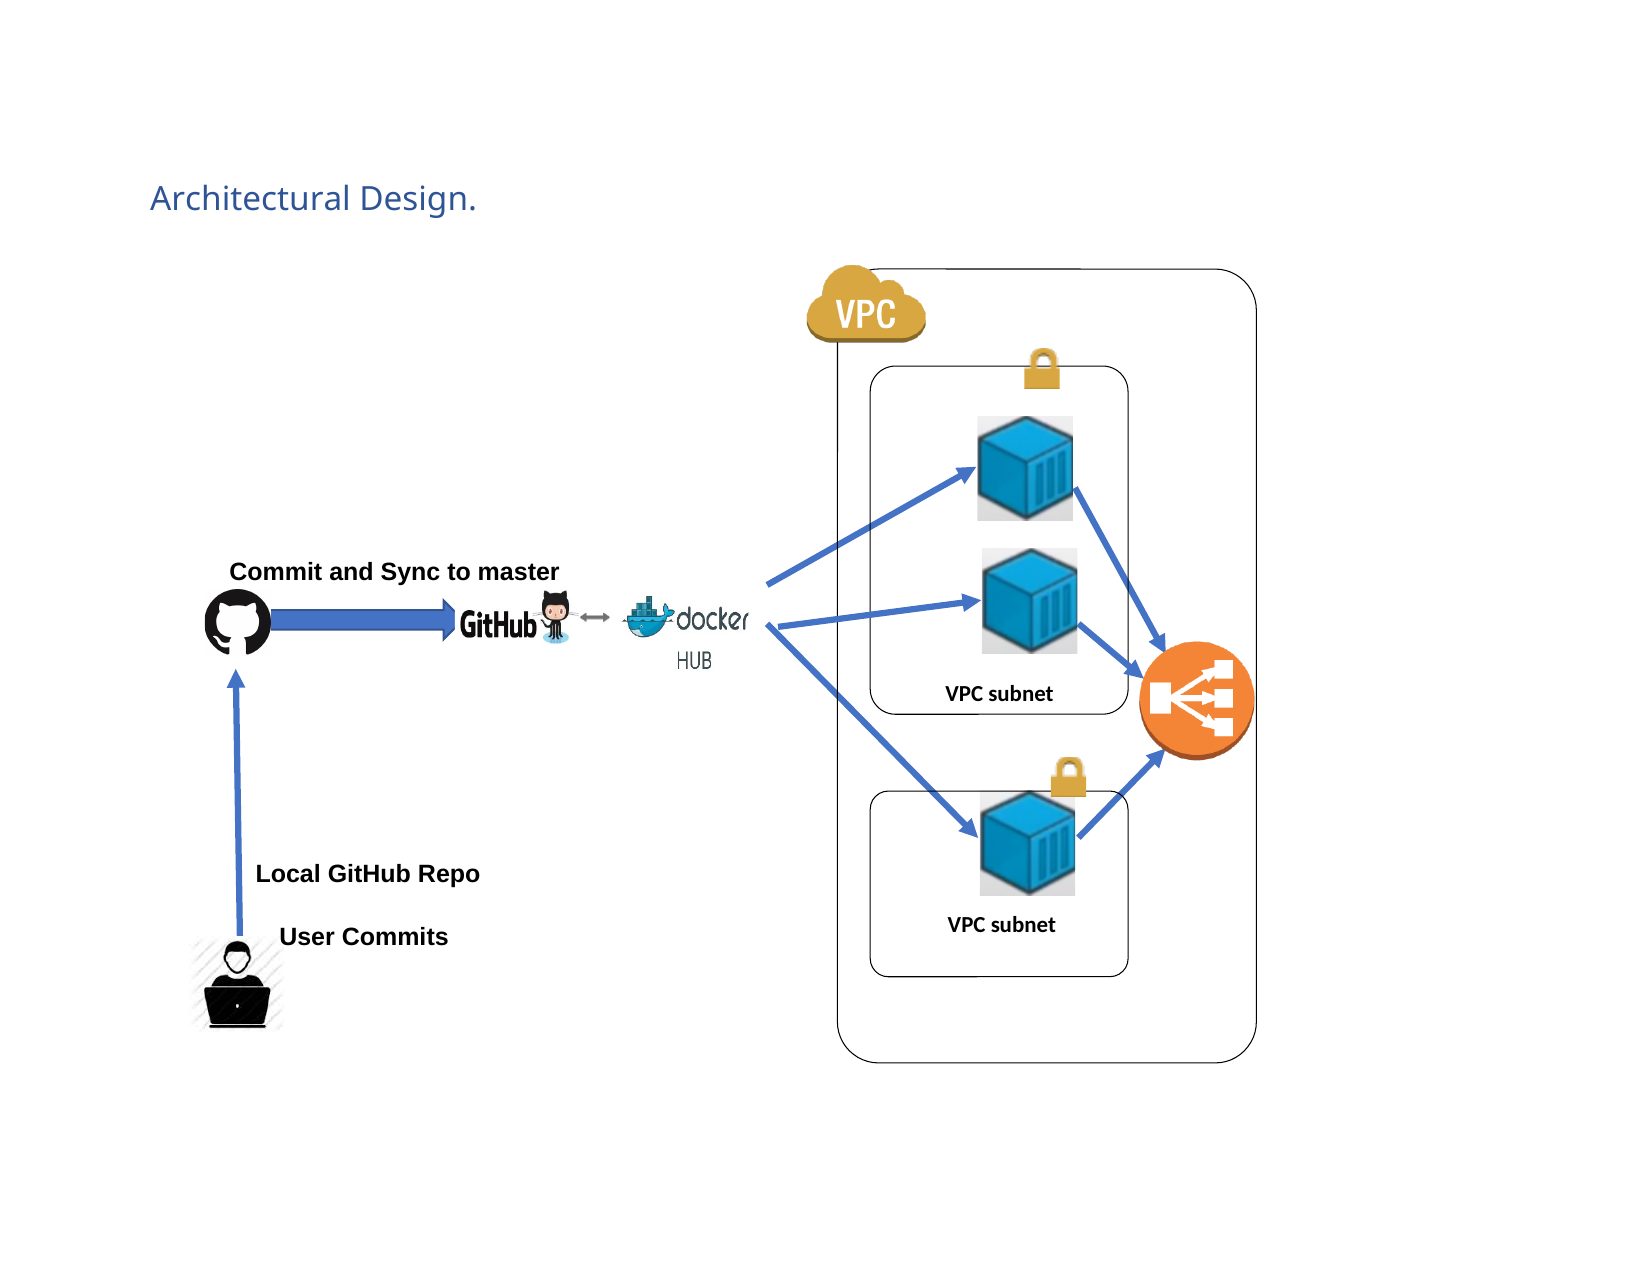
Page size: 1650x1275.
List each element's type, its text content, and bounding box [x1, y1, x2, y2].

picture [204, 589, 271, 656]
picture [980, 548, 1077, 651]
subtitle Architectural Design. [150, 175, 1500, 220]
picture [189, 936, 285, 1032]
picture [976, 416, 1072, 518]
picture [803, 241, 929, 366]
picture [454, 583, 749, 687]
picture [978, 792, 1075, 893]
picture [1119, 623, 1274, 778]
